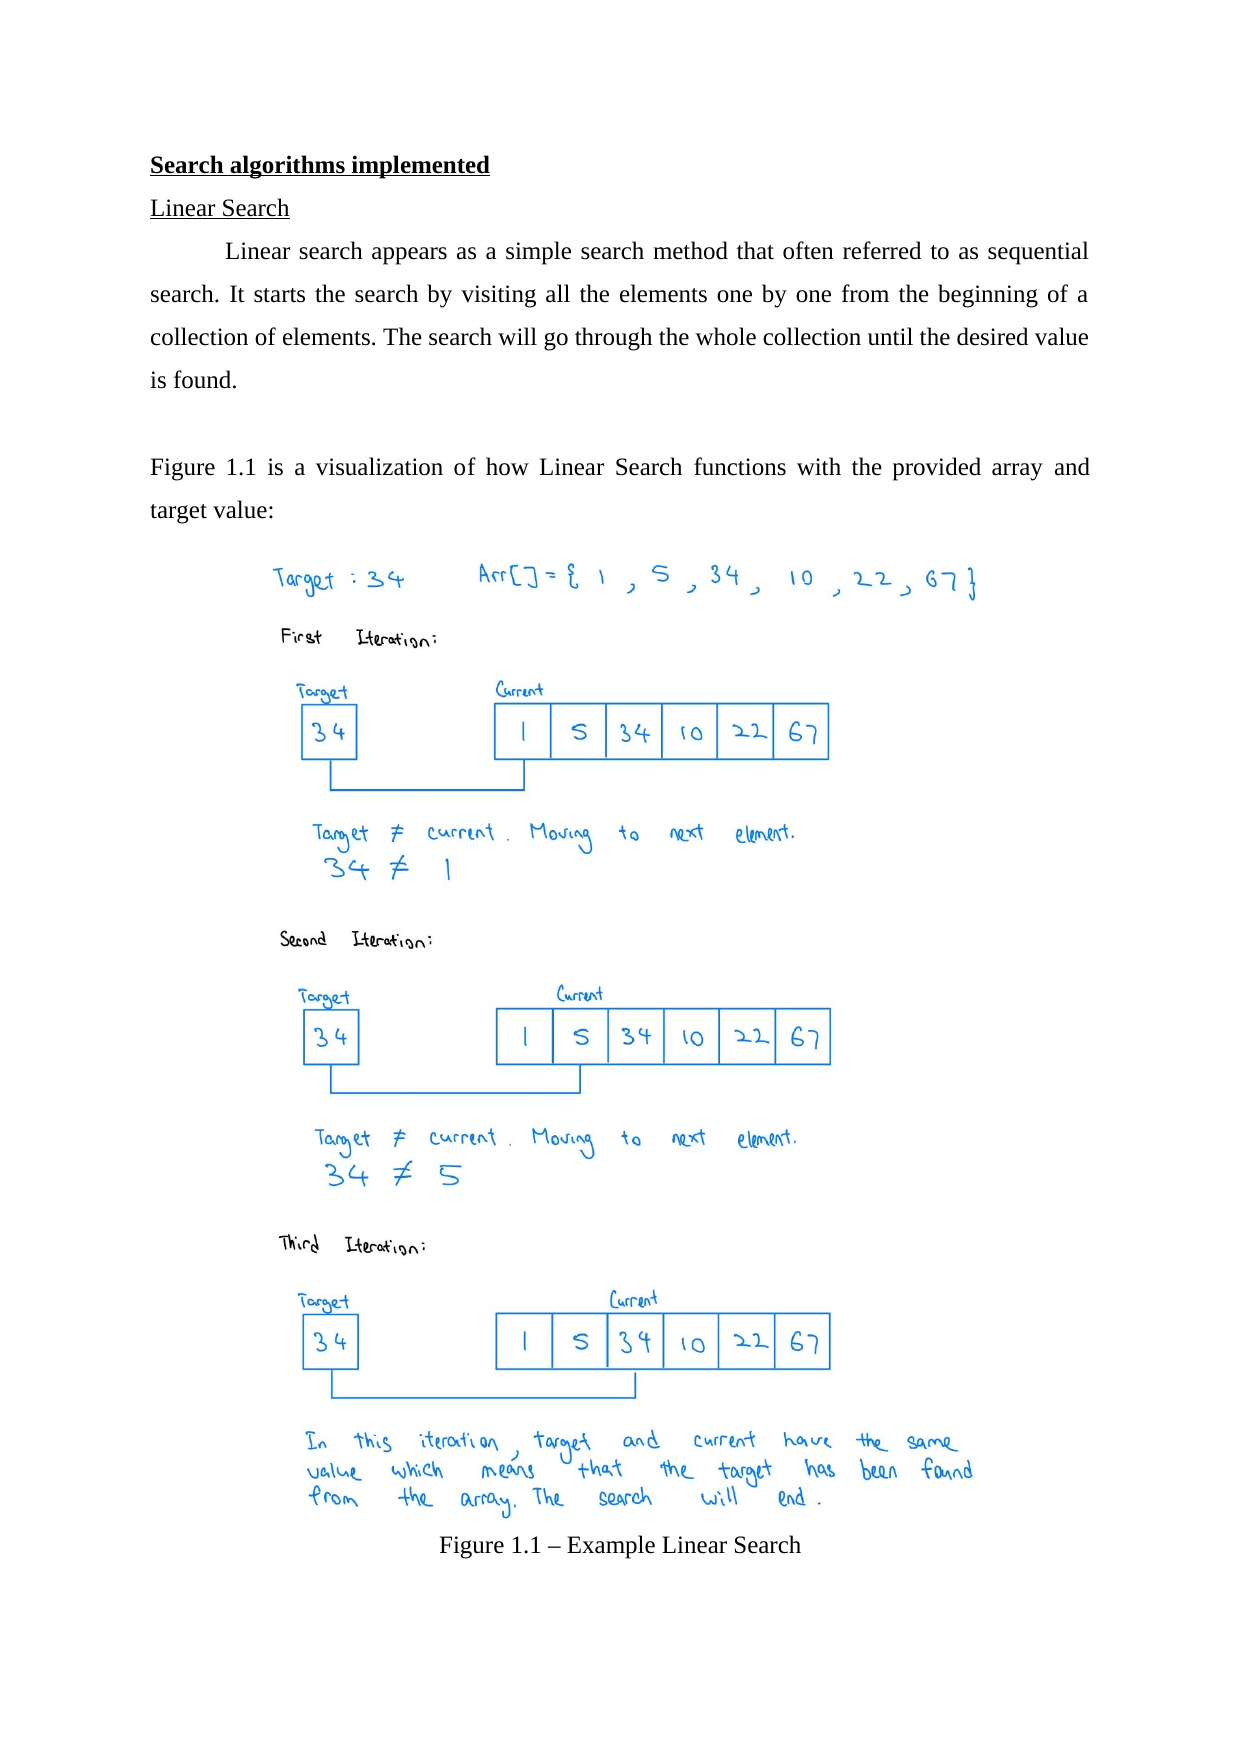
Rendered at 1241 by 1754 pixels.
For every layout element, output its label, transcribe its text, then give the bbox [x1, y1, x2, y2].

text Figure 1.1 is a visualization of how Linear Search functions with the provided array and target value: [150, 452, 1090, 524]
text Linear Search [150, 193, 1090, 222]
picture [234, 538, 1006, 1530]
text Figure 1.1 – Example Linear Search [150, 1530, 1090, 1559]
text Search algorithms implemented [150, 150, 1090, 179]
text Linear search appears as a simple search method that often referred to as sequential search. It starts the search by visiting all the elements one by one from the beginning of a collection of elements. The search will go through the whole collection until the desired value is found. [150, 236, 1090, 394]
